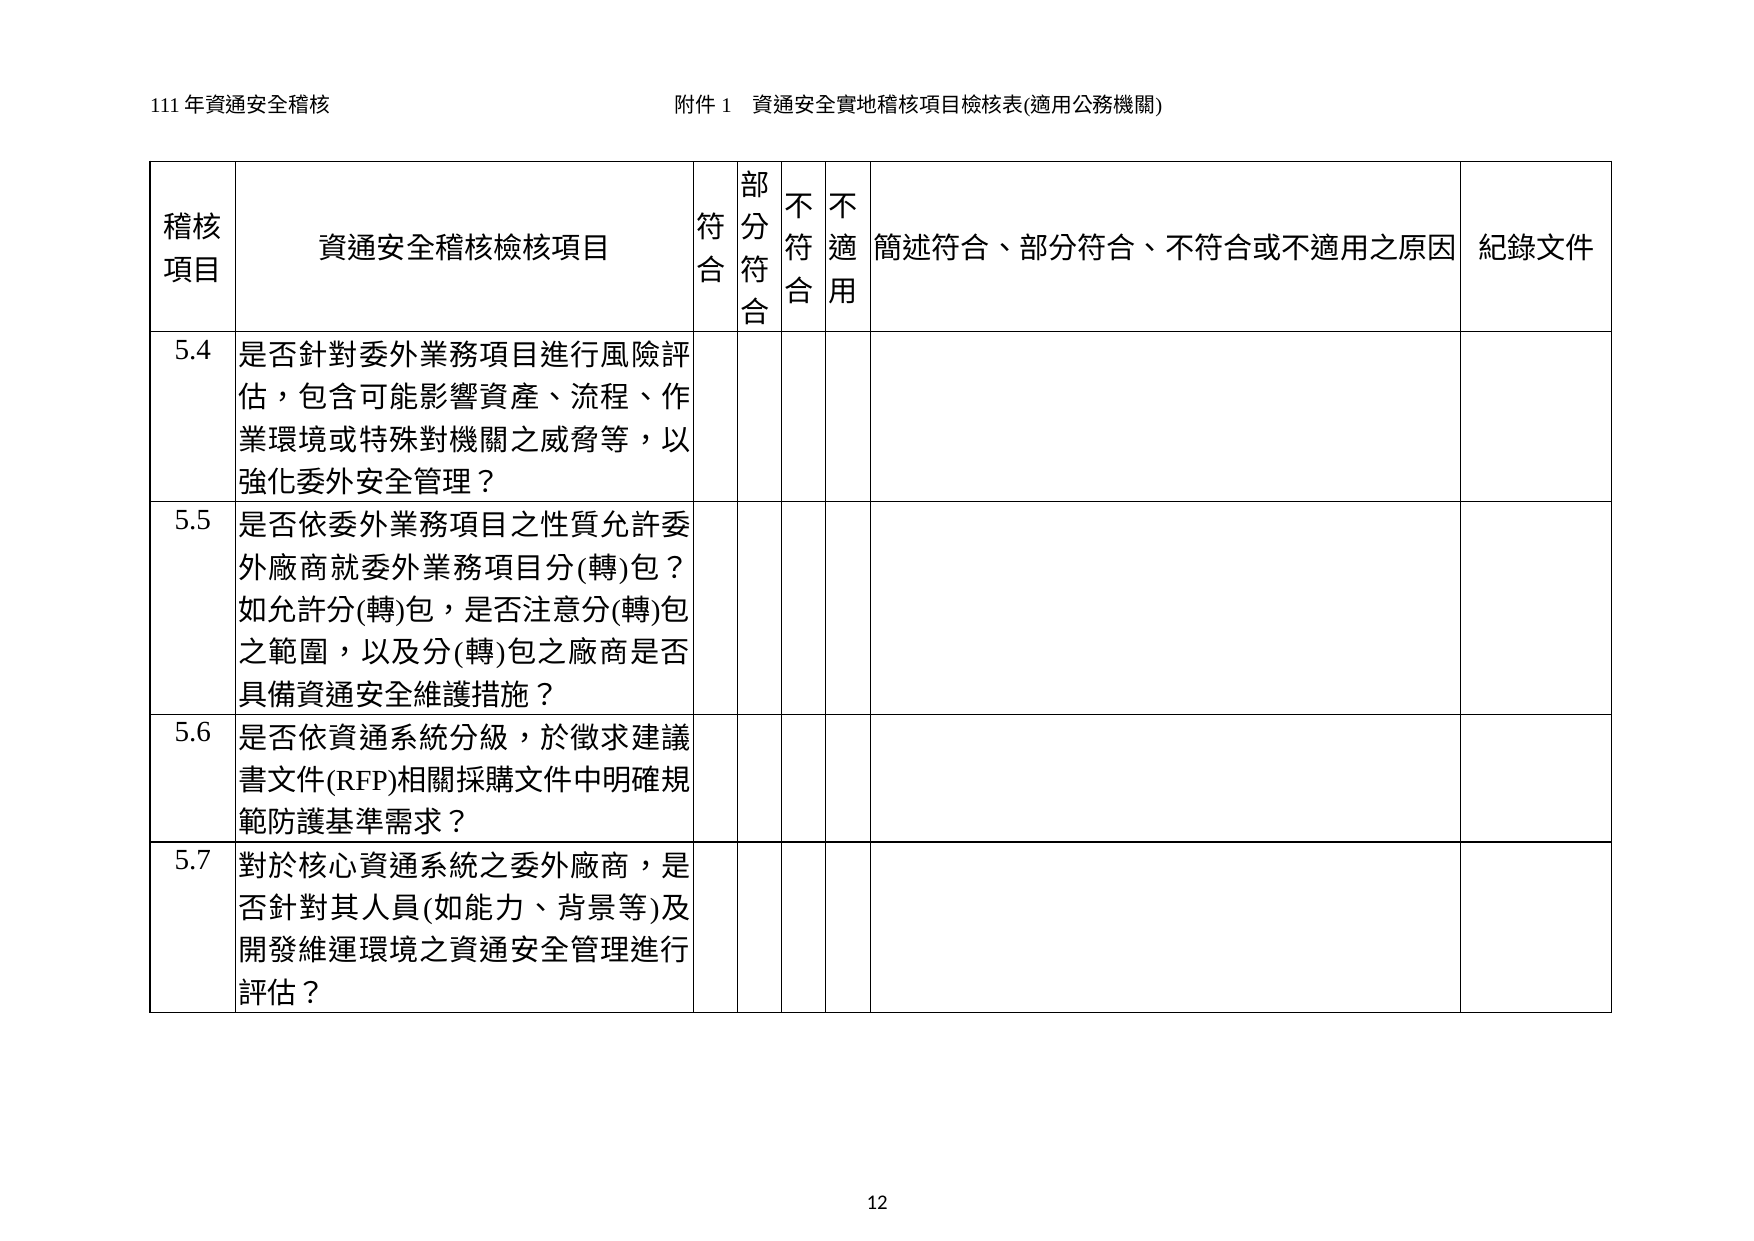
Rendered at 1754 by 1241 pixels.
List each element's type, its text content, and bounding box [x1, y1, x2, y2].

table_header 資通安全稽核檢核項目 [236, 162, 693, 331]
table_cell [826, 332, 870, 501]
table_cell 是否依委外業務項目之性質允許委外廠商就委外業務項目分(轉)包？如允許分(轉)包，是否注意分(轉)包之範圍，以及分(轉)包之廠商是否具備資通安全維護措施？ [236, 502, 693, 713]
table_cell [738, 332, 781, 501]
table_cell [738, 502, 781, 713]
table_cell 對於核心資通系統之委外廠商，是否針對其人員(如能力、背景等)及開發維運環境之資通安全管理進行評估？ [236, 843, 693, 1012]
table_header 部分符合 [738, 162, 781, 331]
table_cell [1461, 715, 1611, 841]
table_cell [826, 502, 870, 713]
table_header 紀錄文件 [1461, 162, 1611, 331]
table_cell [1461, 843, 1611, 1012]
table_header 簡述符合、部分符合、不符合或不適用之原因 [871, 162, 1460, 331]
table_cell [782, 332, 825, 501]
table_cell [826, 843, 870, 1012]
table_cell [871, 332, 1460, 501]
table_cell [871, 502, 1460, 713]
table_cell 5.5 [151, 502, 235, 713]
table_header 不符合 [782, 162, 825, 331]
table_header 不適用 [826, 162, 870, 331]
table_cell [871, 715, 1460, 841]
table_cell [694, 715, 737, 841]
table_cell [738, 843, 781, 1012]
table_cell 是否依資通系統分級，於徵求建議書文件(RFP)相關採購文件中明確規範防護基準需求？ [236, 715, 693, 841]
table_cell [1461, 502, 1611, 713]
table_cell [871, 843, 1460, 1012]
table_cell 5.4 [151, 332, 235, 501]
table_header 符合 [694, 162, 737, 331]
table_cell [694, 502, 737, 713]
table_cell [782, 502, 825, 713]
table_cell [782, 715, 825, 841]
table_cell [694, 843, 737, 1012]
table_cell [738, 715, 781, 841]
table_cell 5.6 [151, 715, 235, 841]
table_header 稽核項目 [151, 162, 235, 331]
table_cell [1461, 332, 1611, 501]
table_cell 5.7 [151, 843, 235, 1012]
table_cell 是否針對委外業務項目進行風險評估，包含可能影響資產、流程、作業環境或特殊對機關之威脅等，以強化委外安全管理？ [236, 332, 693, 501]
table_cell [826, 715, 870, 841]
table_cell [694, 332, 737, 501]
table_cell [782, 843, 825, 1012]
